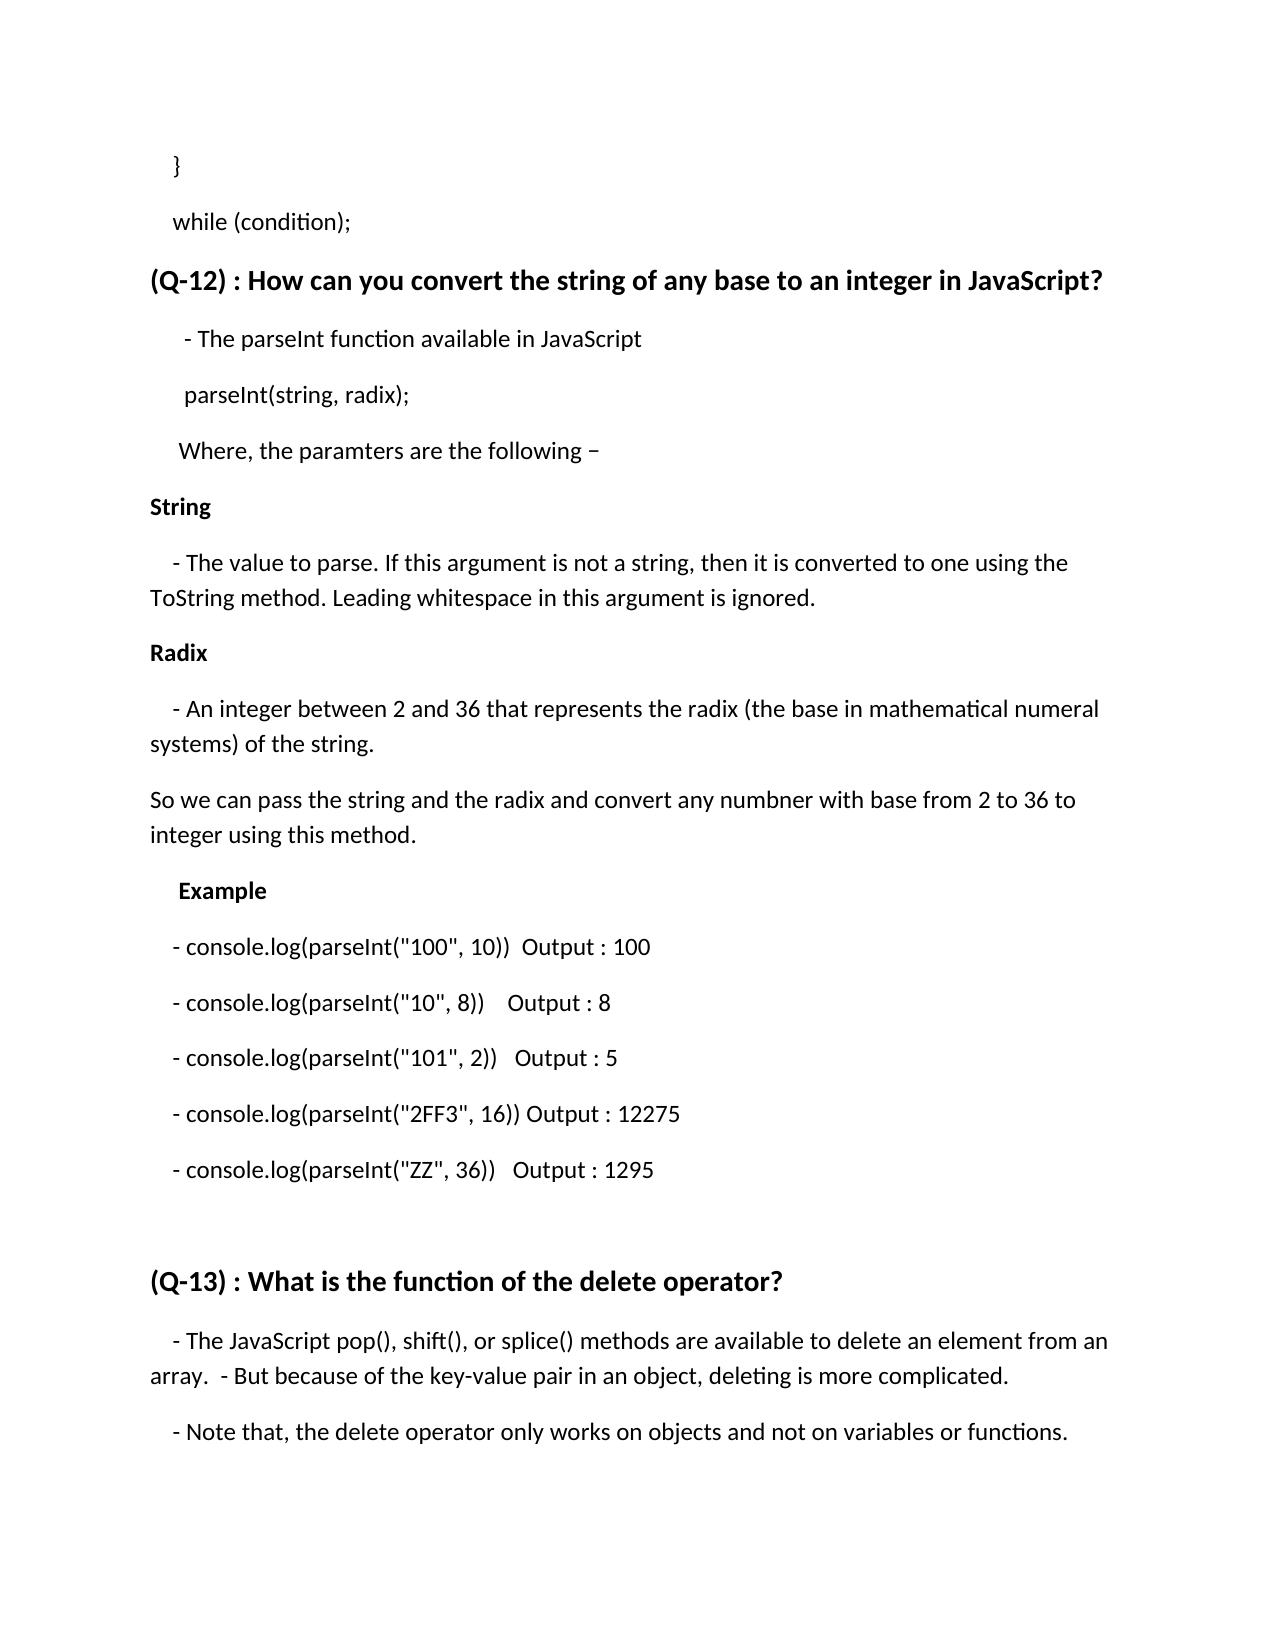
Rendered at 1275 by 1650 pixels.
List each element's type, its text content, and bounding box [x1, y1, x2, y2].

text - console.log(parseInt("2FF3", 16)) Output : 12275 [150, 1098, 1125, 1129]
text String [150, 491, 1125, 521]
text - The JavaScript pop(), shift(), or splice() methods are available to delete an element from an array. - But because of the key-value pair in an object, deleting is more complicated. [150, 1325, 1125, 1391]
text parseInt(string, radix); [150, 379, 1125, 410]
text (Q-13) : What is the function of the delete operator? [150, 1263, 1125, 1299]
text - console.log(parseInt("100", 10)) Output : 100 [150, 931, 1125, 961]
text - Note that, the delete operator only works on objects and not on variables or functions. [150, 1416, 1125, 1447]
text - console.log(parseInt("101", 2)) Output : 5 [150, 1043, 1125, 1073]
text - console.log(parseInt("ZZ", 36)) Output : 1295 [150, 1154, 1125, 1185]
text - console.log(parseInt("10", 8)) Output : 8 [150, 987, 1125, 1017]
text - An integer between 2 and 36 that represents the radix (the base in mathematical numeral systems) of the string. [150, 693, 1125, 759]
text Where, the paramters are the following − [150, 435, 1125, 466]
text So we can pass the string and the radix and convert any numbner with base from 2 to 36 to integer using this method. [150, 784, 1125, 850]
text Example [150, 875, 1125, 906]
text } [150, 150, 1125, 181]
text while (condition); [150, 206, 1125, 236]
text - The value to parse. If this argument is not a string, then it is converted to one using the ToString method. Leading whitespace in this argument is ignored. [150, 547, 1125, 612]
text (Q-12) : How can you convert the string of any base to an integer in JavaScript? [150, 262, 1125, 297]
text - The parseInt function available in JavaScript [150, 323, 1125, 354]
text Radix [150, 638, 1125, 668]
